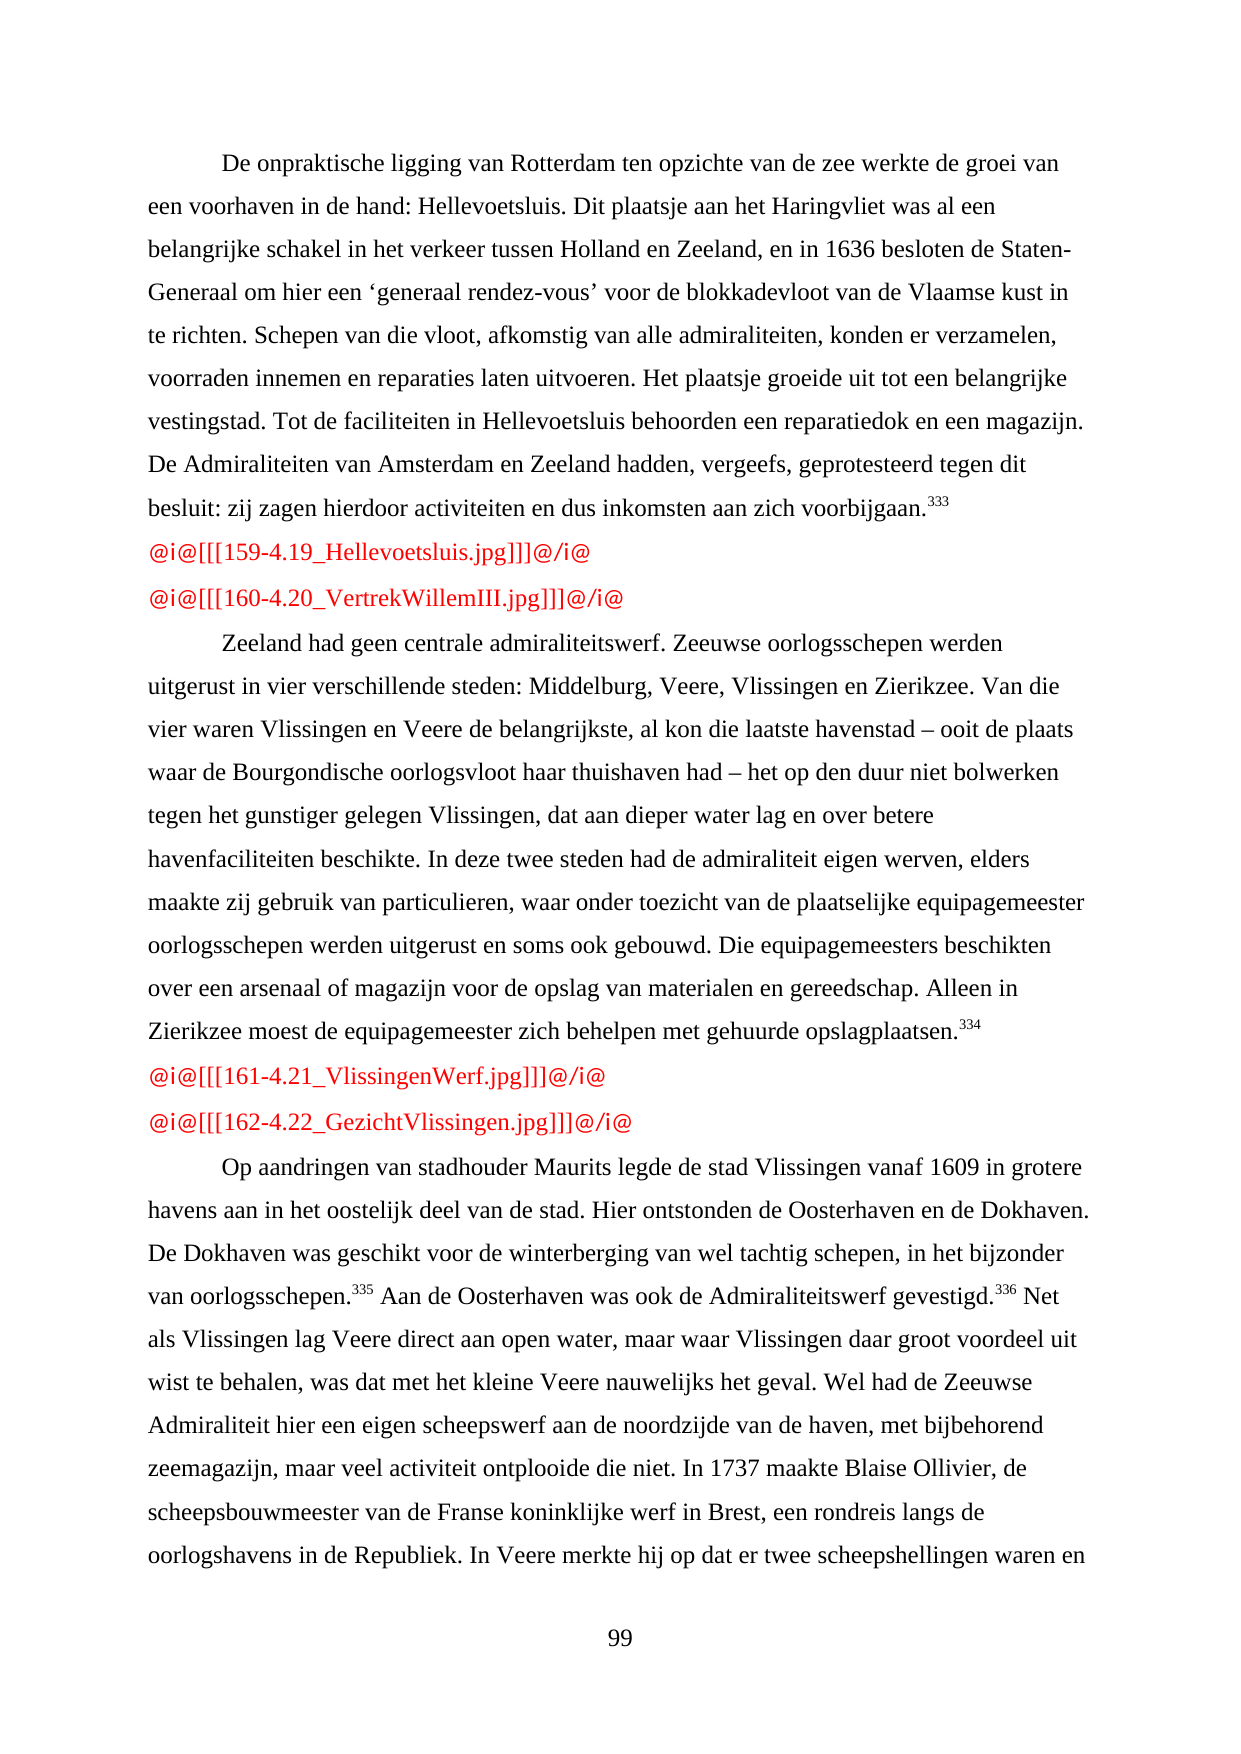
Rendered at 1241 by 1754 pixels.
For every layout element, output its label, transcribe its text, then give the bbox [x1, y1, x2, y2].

text De onpraktische ligging van Rotterdam ten opzichte van de zee werkte de groei van een voorhaven in de hand: Hellevoetsluis. Dit plaatsje aan het Haringvliet was al een belangrijke schakel in het verkeer tussen Holland en Zeeland, en in 1636 besloten de Staten-Generaal om hier een ‘generaal rendez-vous’ voor de blokkadevloot van de Vlaamse kust in te richten. Schepen van die vloot, afkomstig van alle admiraliteiten, konden er verzamelen, voorraden innemen en reparaties laten uitvoeren. Het plaatsje groeide uit tot een belangrijke vestingstad. Tot de faciliteiten in Hellevoetsluis behoorden een reparatiedok en een magazijn. De Admiraliteiten van Amsterdam en Zeeland hadden, vergeefs, geprotesteerd tegen dit besluit: zij zagen hierdoor activiteiten en dus inkomsten aan zich voorbijgaan. @i@[[[159-4.19_Hellevoetsluis.jpg]]]@/i@ @i@[[[160-4.20_VertrekWillemIII.jpg]]]@/i@ [148, 148, 1093, 613]
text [148, 1152, 1093, 1568]
text Zeeland had geen centrale admiraliteitswerf. Zeeuwse oorlogsschepen werden uitgerust in vier verschillende steden: Middelburg, Veere, Vlissingen en Zierikzee. Van die vier waren Vlissingen en Veere de belangrijkste, al kon die laatste havenstad – ooit de plaats waar de Bourgondische oorlogsvloot haar thuishaven had – het op den duur niet bolwerken tegen het gunstiger gelegen Vlissingen, dat aan dieper water lag en over betere havenfaciliteiten beschikte. In deze twee steden had de admiraliteit eigen werven, elders maakte zij gebruik van particulieren, waar onder toezicht van de plaatselijke equipagemeester oorlogsschepen werden uitgerust en soms ook gebouwd. Die equipagemeesters beschikten over een arsenaal of magazijn voor de opslag van materialen en gereedschap. Alleen in Zierikzee moest de equipagemeester zich behelpen met gehuurde opslagplaatsen. @i@[[[161-4.21_VlissingenWerf.jpg]]]@/i@ @i@[[[162-4.22_GezichtVlissingen.jpg]]]@/i@ [148, 628, 1093, 1136]
